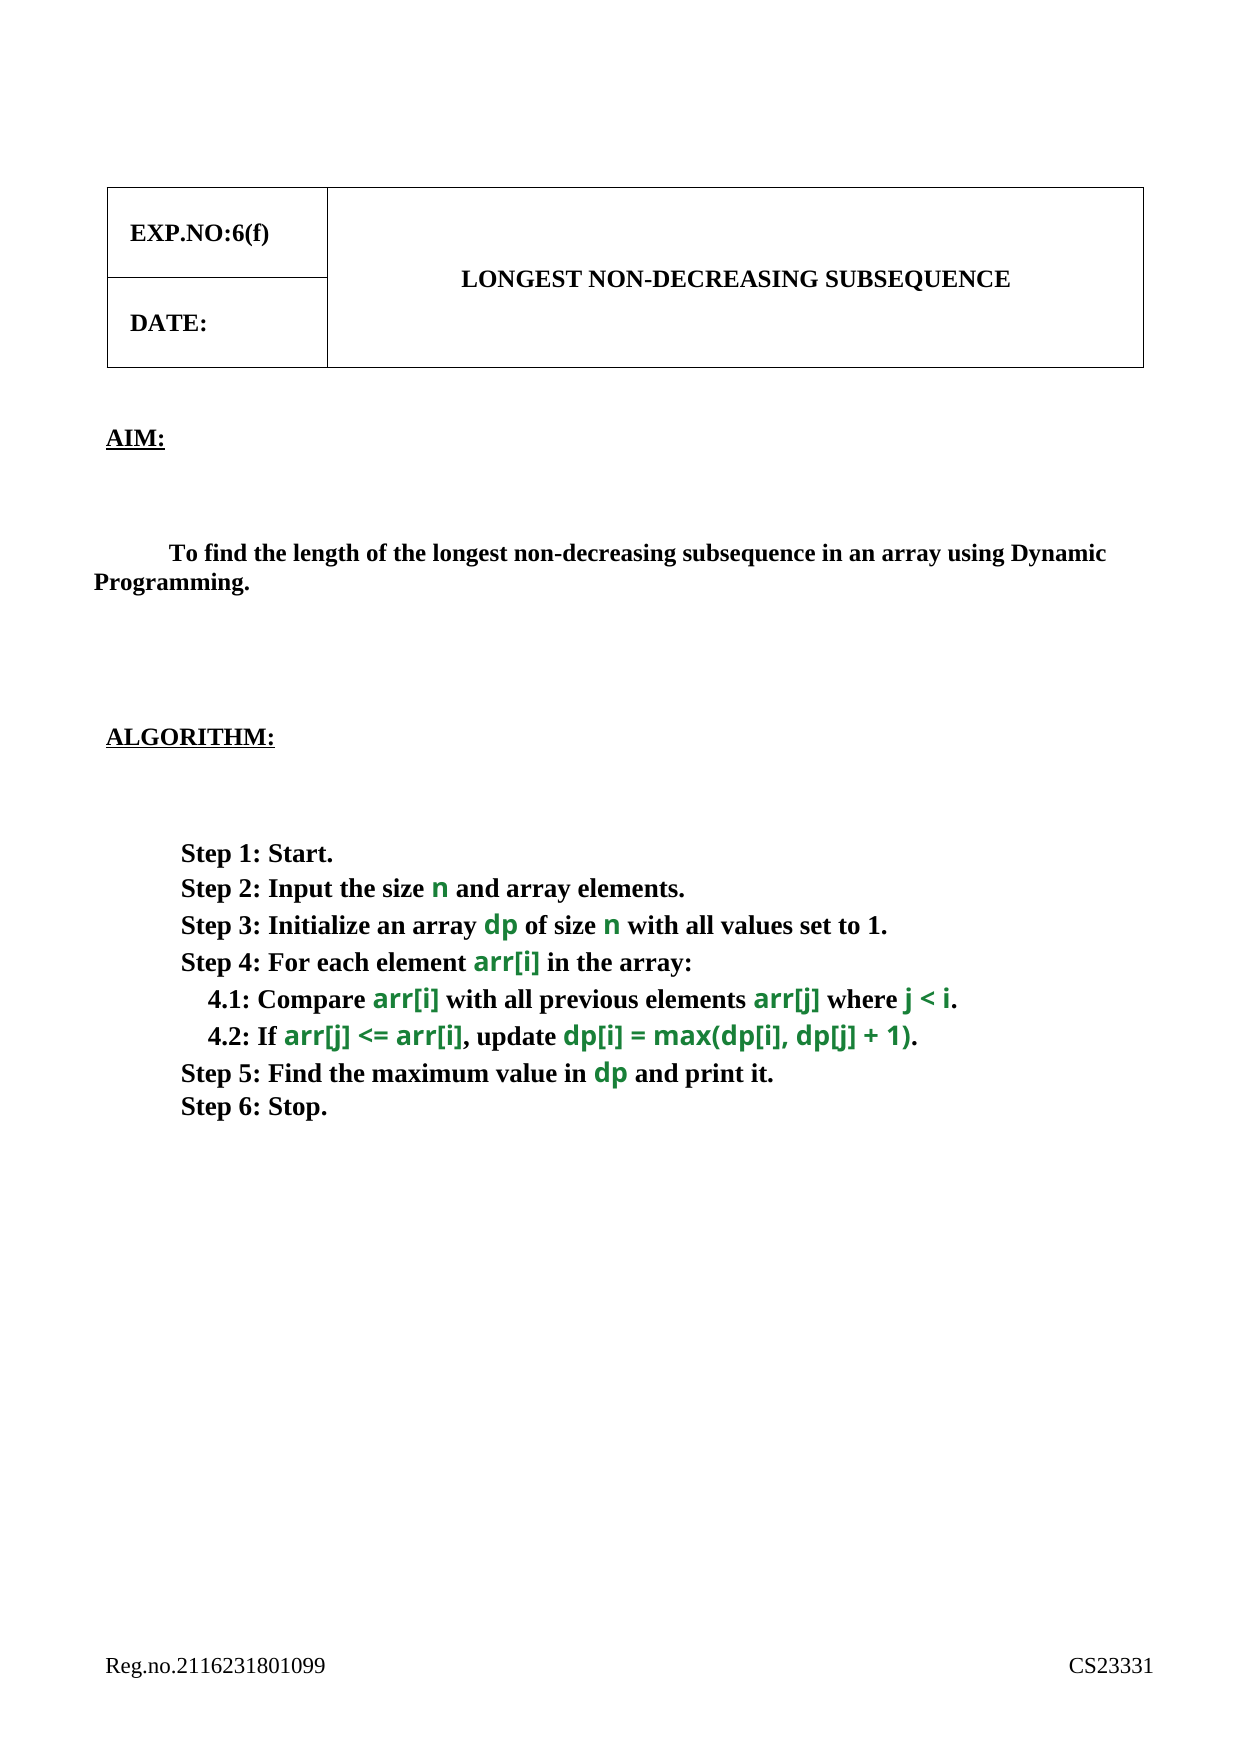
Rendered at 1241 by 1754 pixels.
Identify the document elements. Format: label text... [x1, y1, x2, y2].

table_header LONGEST NON-DECREASING SUBSEQUENCE [328, 188, 1143, 367]
text Step 3: Initialize an array dp of size n with all values set to 1. [181, 905, 1155, 942]
text AIM: [106, 423, 1155, 452]
table_header EXP.NO:6(f) [108, 188, 327, 277]
text Step 4: For each element arr[i] in the array: [181, 942, 1155, 979]
text 4.2: If arr[j] <= arr[i], update dp[i] = max(dp[i], dp[j] + 1). [181, 1016, 1155, 1053]
text 4.1: Compare arr[i] with all previous elements arr[j] where j < i. [181, 979, 1155, 1016]
text Step 6: Stop. [181, 1090, 1155, 1121]
text To find the length of the longest non-decreasing subsequence in an array using Dynamic Programming. [94, 538, 1155, 596]
text Step 1: Start. [181, 837, 1155, 868]
text Step 5: Find the maximum value in dp and print it. [181, 1053, 1155, 1090]
table_cell DATE: [108, 278, 327, 367]
text ALGORITHM: [106, 722, 1155, 750]
text Step 2: Input the size n and array elements. [181, 868, 1155, 905]
